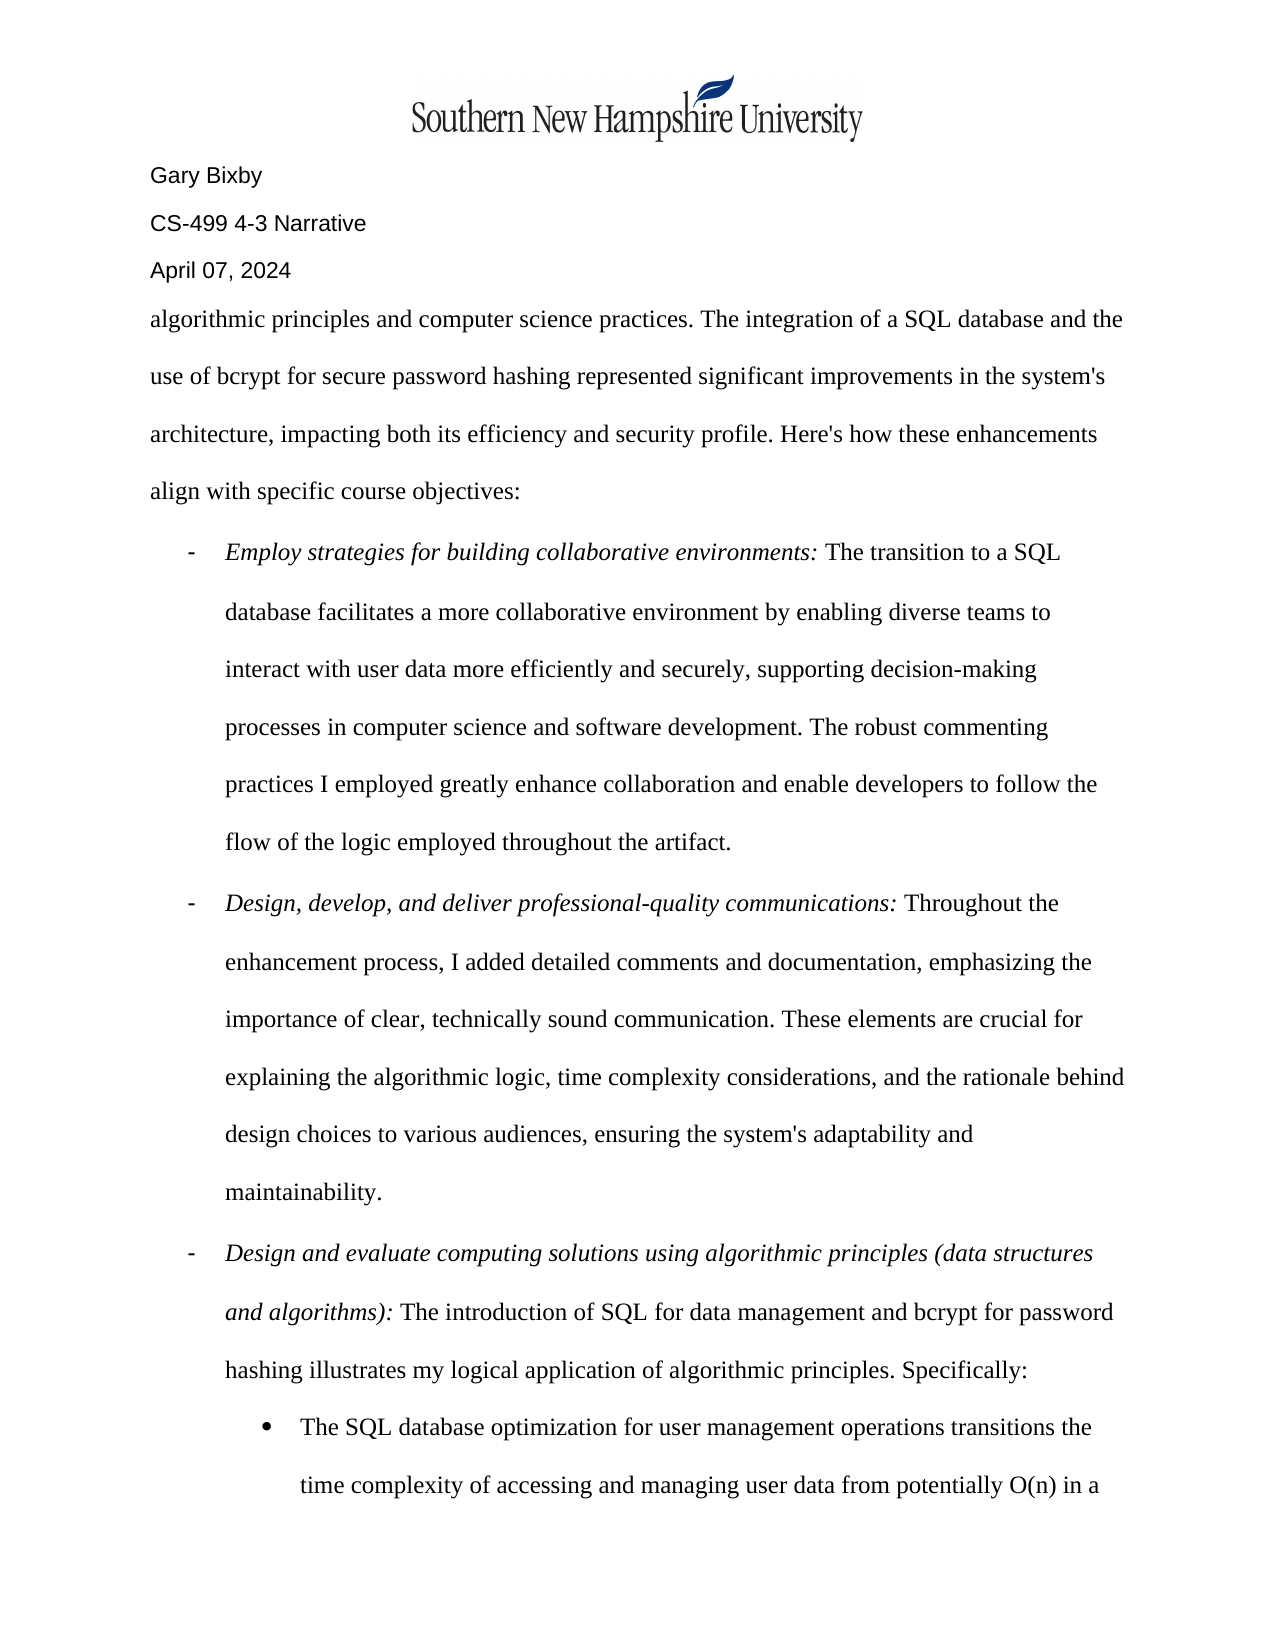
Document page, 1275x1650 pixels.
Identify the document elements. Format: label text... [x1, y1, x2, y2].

list Design and evaluate computing solutions using algorithmic principles (data structures and algorithms): The introduction of SQL for data management and bcrypt for password hashing illustrates my logical application of algorithmic principles. Specifically: [187, 1234, 1125, 1383]
picture [412, 75, 863, 142]
list Design, develop, and deliver professional-quality communications: Throughout the enhancement process, I added detailed comments and documentation, emphasizing the importance of clear, technically sound communication. These elements are crucial for explaining the algorithmic logic, time complexity considerations, and the rationale behind design choices to various audiences, ensuring the system's adaptability and maintainability. [187, 884, 1125, 1206]
list Employ strategies for building collaborative environments: The transition to a SQL database facilitates a more collaborative environment by enabling diverse teams to interact with user data more efficiently and securely, supporting decision-making processes in computer science and software development. The robust commenting practices I employed greatly enhance collaboration and enable developers to follow the flow of the logic employed throughout the artifact. [187, 534, 1125, 855]
